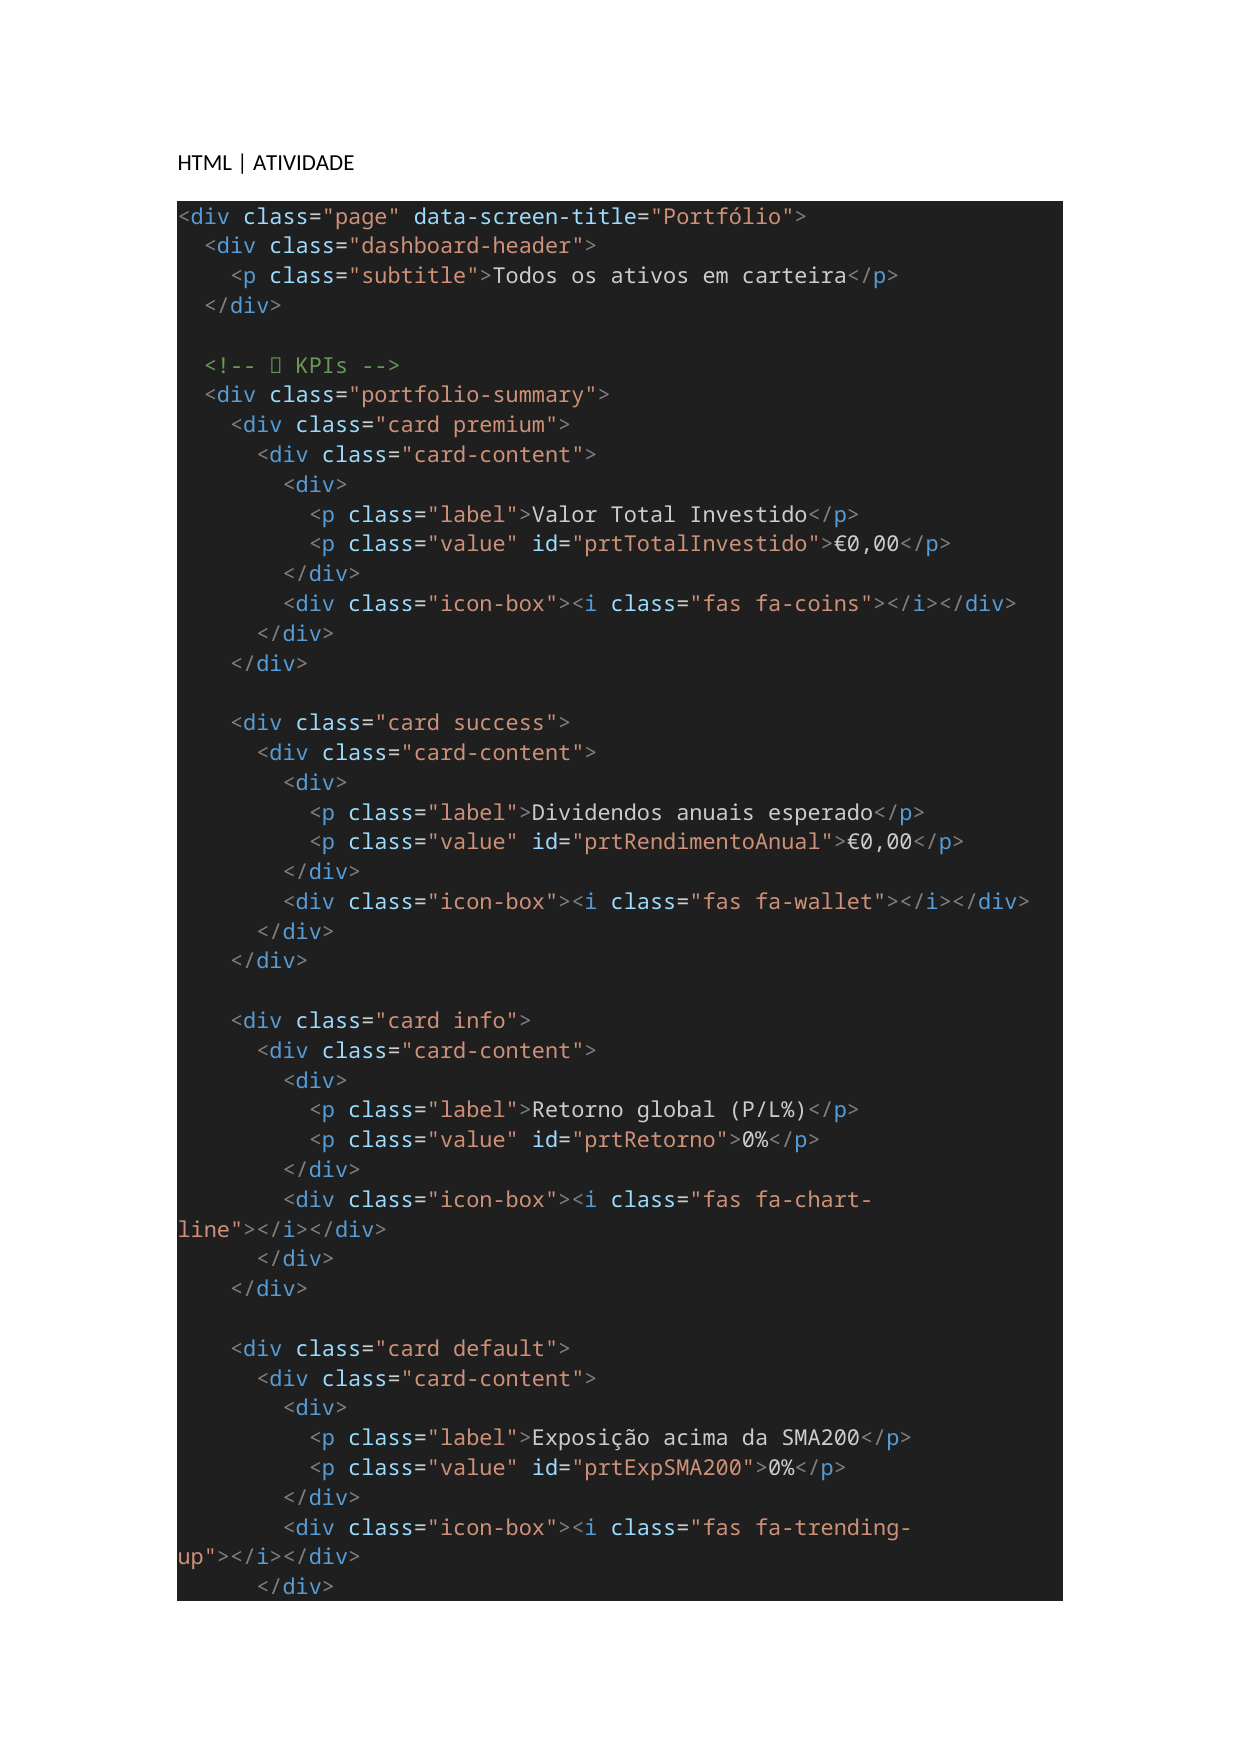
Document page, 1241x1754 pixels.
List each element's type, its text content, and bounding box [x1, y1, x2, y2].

text </div> [177, 558, 1063, 588]
text <p class="value" id="prtExpSMA200">0%</p> [177, 1452, 1063, 1482]
text </div> [177, 1243, 1063, 1273]
text </div> [177, 1482, 1063, 1511]
text </div> [177, 1154, 1063, 1184]
text </div> [177, 1571, 1063, 1601]
text <div class="card-content"> [177, 439, 1063, 469]
text <div> [177, 469, 1063, 498]
text <p class="label">Retorno global (P/L%)</p> [177, 1094, 1063, 1124]
text </div> [177, 618, 1063, 647]
text <div class="icon-box"><i class="fas fa-wallet"></i></div> [177, 886, 1063, 916]
text HTML | ATIVIDADE [177, 148, 1063, 176]
text <div class="card-content"> [177, 1035, 1063, 1064]
text <p class="value" id="prtRetorno">0%</p> [177, 1124, 1063, 1154]
text <!-- 🧭 KPIs --> [177, 349, 1063, 379]
text <div class="dashboard-header"> [177, 230, 1063, 260]
text <div class="portfolio-summary"> [177, 379, 1063, 409]
text </div> [177, 647, 1063, 677]
text </div> [177, 1273, 1063, 1303]
text <div class="card default"> [177, 1333, 1063, 1362]
text <div class="card premium"> [177, 409, 1063, 439]
text <p class="label">Dividendos anuais esperado</p> [177, 796, 1063, 826]
text <p class="label">Valor Total Investido</p> [177, 498, 1063, 528]
text <div> [177, 767, 1063, 796]
text <div class="icon-box"><i class="fas fa-trending-up"></i></div> [177, 1511, 1063, 1571]
text </div> [177, 856, 1063, 886]
text <div> [177, 1392, 1063, 1422]
text <p class="value" id="prtTotalInvestido">€0,00</p> [177, 528, 1063, 558]
text <div class="icon-box"><i class="fas fa-chart-line"></i></div> [177, 1184, 1063, 1243]
text <div class="card-content"> [177, 1362, 1063, 1392]
text </div> [177, 916, 1063, 945]
text <div class="card success"> [177, 707, 1063, 737]
text <div> [177, 1064, 1063, 1094]
text <div class="card-content"> [177, 737, 1063, 767]
text <p class="subtitle">Todos os ativos em carteira</p> [177, 260, 1063, 290]
text <div class="page" data-screen-title="Portfólio"> [177, 201, 1063, 230]
text <p class="label">Exposição acima da SMA200</p> [177, 1422, 1063, 1452]
text <div class="card info"> [177, 1005, 1063, 1035]
text <p class="value" id="prtRendimentoAnual">€0,00</p> [177, 826, 1063, 856]
text </div> [177, 945, 1063, 975]
text <div class="icon-box"><i class="fas fa-coins"></i></div> [177, 588, 1063, 618]
text </div> [177, 290, 1063, 320]
